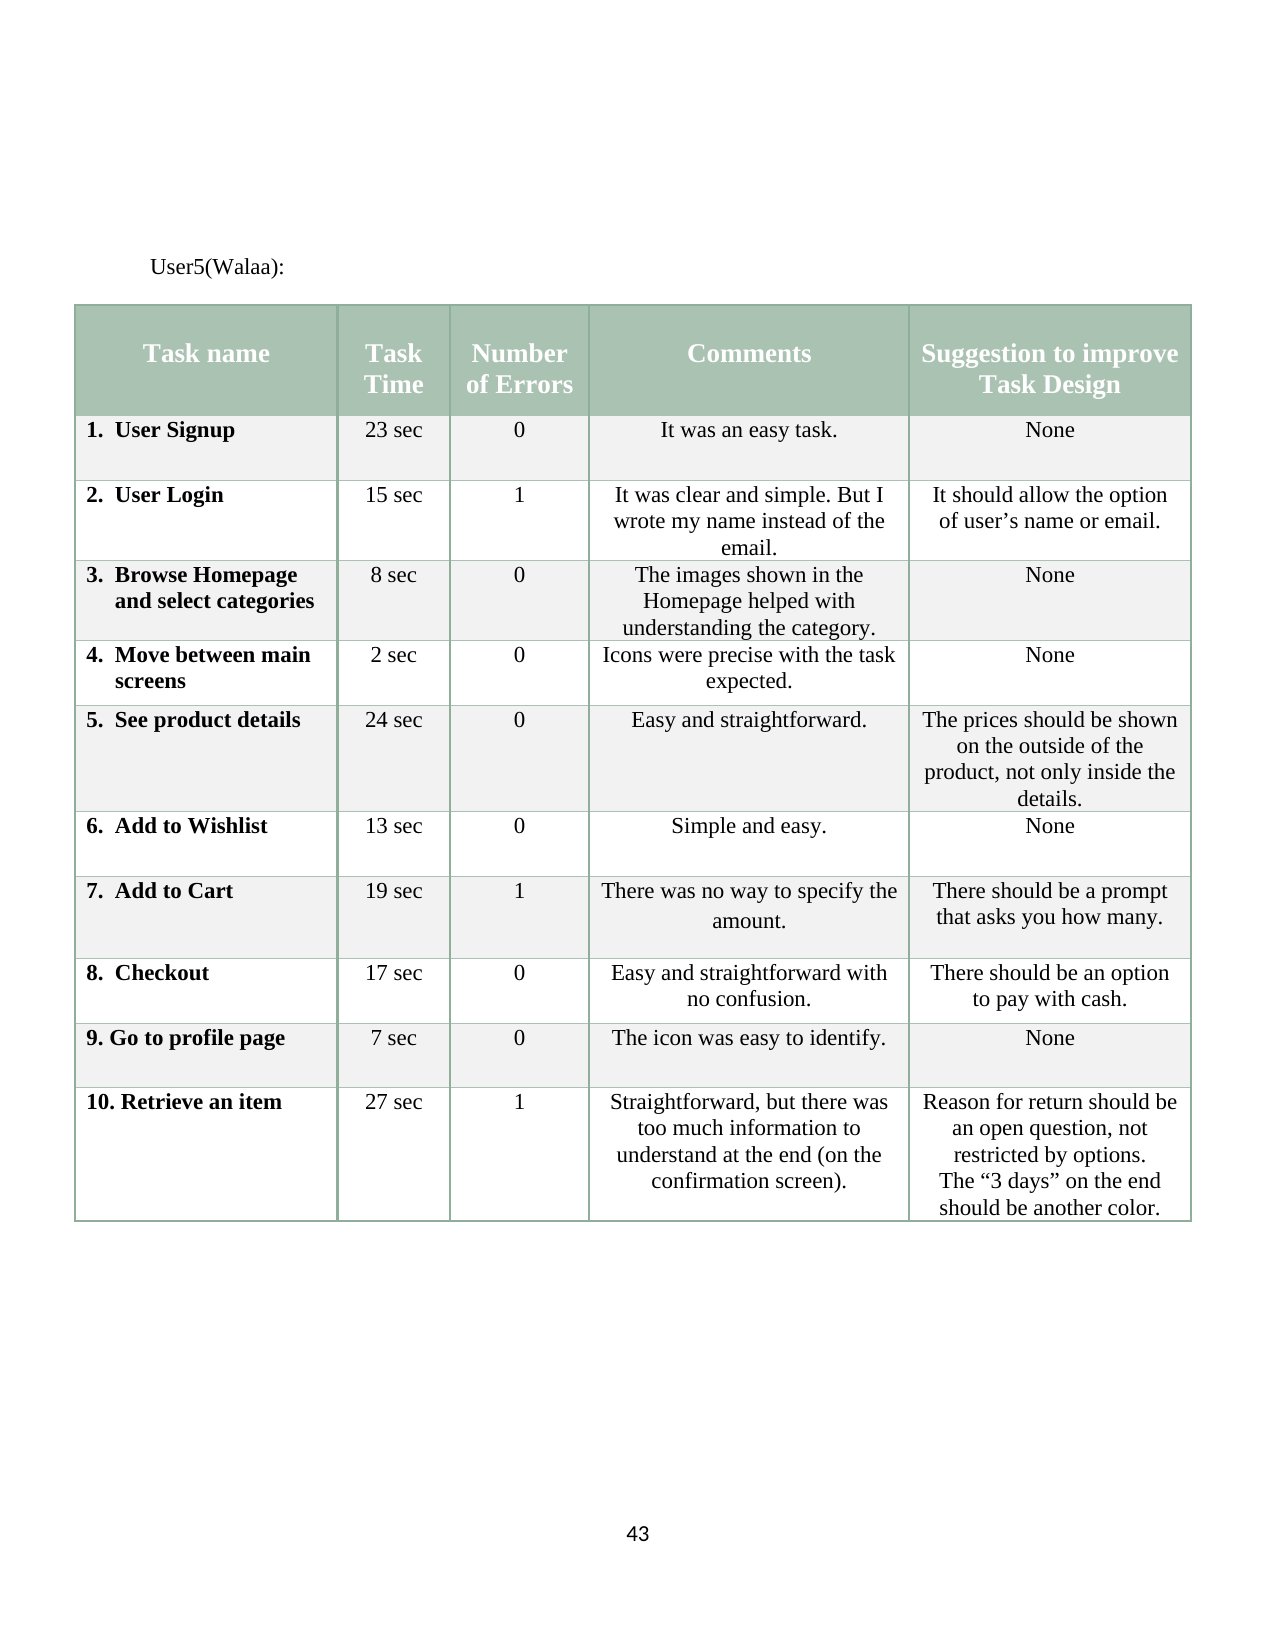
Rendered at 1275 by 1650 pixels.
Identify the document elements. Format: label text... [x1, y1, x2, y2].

table_cell 7 sec [339, 1024, 449, 1087]
table_cell Straightforward, but there was too much information to understand at the end (on the confirmation screen). [590, 1088, 908, 1220]
table_cell It was an easy task. [590, 416, 908, 480]
table_cell 2 sec [339, 641, 449, 704]
table_cell None [910, 561, 1190, 640]
table_cell None [910, 641, 1190, 704]
table_cell 0 [451, 706, 588, 811]
table_header Comments [590, 306, 908, 415]
table_cell 15 sec [339, 481, 449, 560]
table_cell Icons were precise with the task expected. [590, 641, 908, 704]
table_cell 1 [451, 877, 588, 958]
table_cell 9. Go to profile page [76, 1024, 336, 1087]
text User5(Walaa): [150, 253, 1125, 279]
table_cell Reason for return should be an open question, not restricted by options. The “3 days” on the end should be another color. [910, 1088, 1190, 1220]
table_cell 17 sec [339, 959, 449, 1022]
table_cell 1 [451, 1088, 588, 1220]
table_cell 3. Browse Homepage . and select categories [76, 561, 336, 640]
table_cell 0 [451, 1024, 588, 1087]
table_header Number of Errors [451, 306, 588, 415]
table_cell 13 sec [339, 812, 449, 876]
table_cell It should allow the option of user’s name or email. [910, 481, 1190, 560]
table_cell 24 sec [339, 706, 449, 811]
table_cell It was clear and simple. But I wrote my name instead of the email. [590, 481, 908, 560]
table_cell 1 [451, 481, 588, 560]
table_cell 0 [451, 959, 588, 1022]
table_header Suggestion to improve Task Design [910, 306, 1190, 415]
table_cell 0 [451, 641, 588, 704]
table_cell 6. Add to Wishlist [76, 812, 336, 876]
table_header Task name [76, 306, 336, 415]
table_cell 23 sec [339, 416, 449, 480]
table_cell 1. User Signup [76, 416, 336, 480]
table_cell 4. Move between main . screens [76, 641, 336, 704]
table_cell None [910, 812, 1190, 876]
table_cell There should be an option to pay with cash. [910, 959, 1190, 1022]
table_cell 10. Retrieve an item [76, 1088, 336, 1220]
table_cell 0 [451, 416, 588, 480]
table_cell None [910, 1024, 1190, 1087]
table_cell 0 [451, 561, 588, 640]
table_cell There was no way to specify the amount. [590, 877, 908, 958]
table_cell 27 sec [339, 1088, 449, 1220]
table_cell The images shown in the Homepage helped with understanding the category. [590, 561, 908, 640]
table_cell 8. Checkout [76, 959, 336, 1022]
table_cell 5. See product details [76, 706, 336, 811]
table_header Task Time [339, 306, 449, 415]
table_cell Easy and straightforward. [590, 706, 908, 811]
table_cell The icon was easy to identify. [590, 1024, 908, 1087]
table_cell 8 sec [339, 561, 449, 640]
table_cell 0 [451, 812, 588, 876]
table_cell There should be a prompt that asks you how many. [910, 877, 1190, 958]
table_cell The prices should be shown on the outside of the product, not only inside the details. [910, 706, 1190, 811]
table_cell 7. Add to Cart [76, 877, 336, 958]
table_cell None [910, 416, 1190, 480]
table_cell Simple and easy. [590, 812, 908, 876]
table_cell Easy and straightforward with no confusion. [590, 959, 908, 1022]
table_cell 19 sec [339, 877, 449, 958]
table_cell 2. User Login [76, 481, 336, 560]
